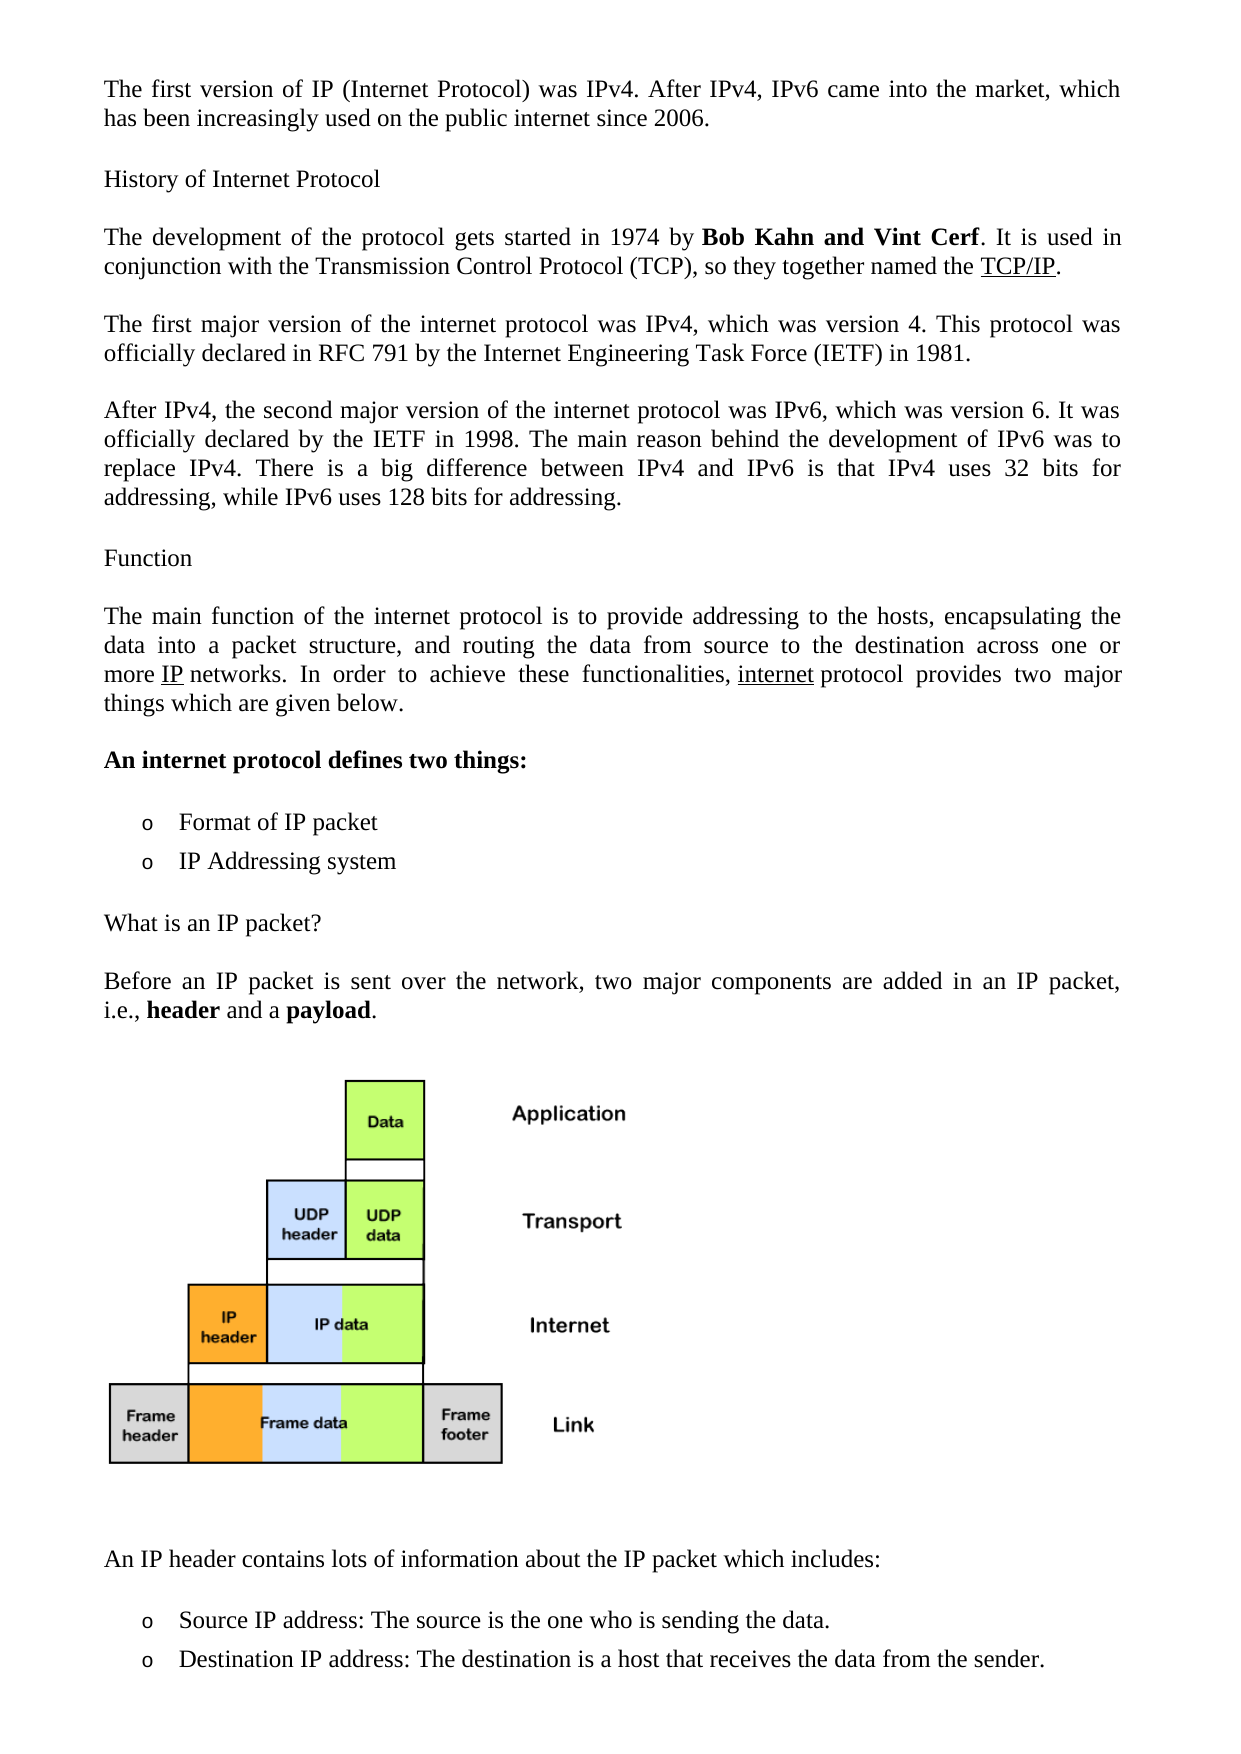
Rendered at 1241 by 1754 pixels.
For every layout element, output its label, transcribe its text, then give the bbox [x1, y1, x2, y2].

text History of Internet Protocol [103, 161, 1122, 193]
text The first version of IP (Internet Protocol) was IPv4. After IPv4, IPv6 came into the market, which has been increasingly used on the public internet since 2006. [103, 74, 1122, 131]
list Destination IP address: The destination is a host that receives the data from the sender. [141, 1641, 1122, 1673]
list IP Addressing system [141, 842, 1122, 875]
text An internet protocol defines two things: [103, 746, 1122, 774]
picture [103, 1052, 681, 1515]
list Format of IP packet [141, 803, 1122, 836]
text Function [103, 540, 1122, 572]
list Source IP address: The source is the one who is sending the data. [141, 1602, 1122, 1634]
text The first major version of the internet protocol was IPv4, which was version 4. This protocol was officially declared in RFC 791 by the Internet Engineering Task Force (IETF) in 1981. [103, 309, 1122, 366]
text Before an IP packet is sent over the network, two major components are added in an IP packet, i.e., header and a payload. [103, 966, 1122, 1024]
text What is an IP packet? [103, 904, 1122, 937]
text After IPv4, the second major version of the internet protocol was IPv6, which was version 6. It was officially declared by the IETF in 1998. The main reason behind the development of IPv6 was to replace IPv4. There is a big difference between IPv4 and IPv6 is that IPv4 uses 32 bits for addressing, while IPv6 uses 128 bits for addressing. [103, 396, 1122, 511]
text An IP header contains lots of information about the IP packet which includes: [103, 1544, 1122, 1572]
text The main function of the internet protocol is to provide addressing to the hosts, encapsulating the data into a packet structure, and routing the data from source to the destination across one or more IP networks. In order to achieve these functionalities, internet protocol provides two major things which are given below. [103, 601, 1122, 716]
text The development of the protocol gets started in 1974 by Bob Kahn and Vint Cerf. It is used in conjunction with the Transmission Control Protocol (TCP), so they together named the TCP/IP. [103, 222, 1122, 280]
